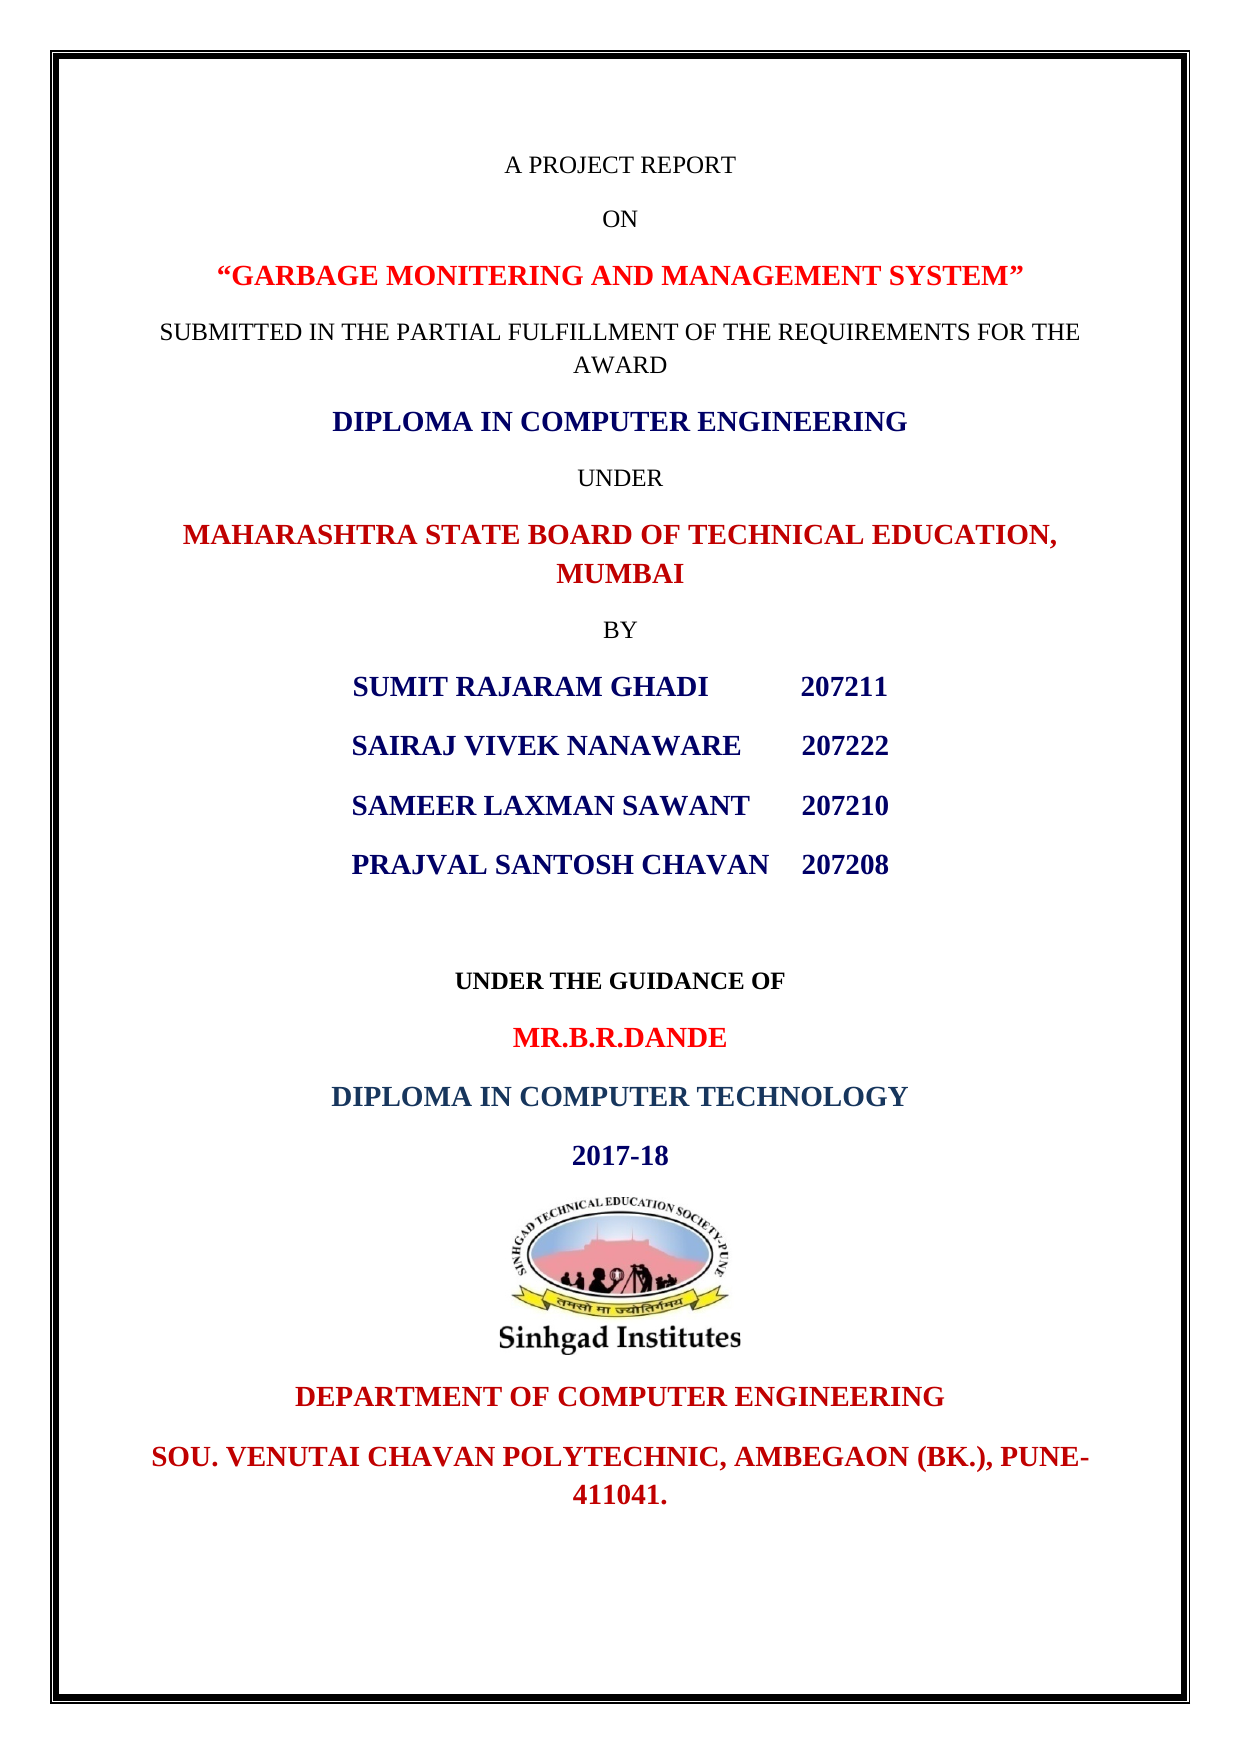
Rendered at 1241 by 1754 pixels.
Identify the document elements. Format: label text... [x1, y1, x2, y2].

text DEPARTMENT OF COMPUTER ENGINEERING [150, 1379, 1090, 1413]
text SOU. VENUTAI CHAVAN POLYTECHNIC, AMBEGAON (BK.), PUNE-411041. [150, 1439, 1090, 1511]
text DIPLOMA IN COMPUTER TECHNOLOGY [150, 1079, 1090, 1113]
text UNDER [150, 463, 1090, 492]
text DIPLOMA IN COMPUTER ENGINEERING [150, 404, 1090, 437]
text UNDER THE GUIDANCE OF [150, 966, 1090, 994]
text MAHARASHTRA STATE BOARD OF TECHNICAL EDUCATION, MUMBAI [150, 517, 1090, 589]
text SUBMITTED IN THE PARTIAL FULFILLMENT OF THE REQUIREMENTS FOR THE AWARD [150, 317, 1090, 379]
text 2017-18 [150, 1138, 1090, 1172]
text SUMIT RAJARAM GHADI 207211 [150, 669, 1090, 702]
text SAMEER LAXMAN SAWANT 207210 [150, 788, 1090, 821]
text A PROJECT REPORT [150, 150, 1090, 179]
text SAIRAJ VIVEK NANAWARE 207222 [150, 728, 1090, 762]
text PRAJVAL SANTOSH CHAVAN 207208 [150, 847, 1090, 881]
text BY [150, 615, 1090, 644]
picture [499, 1197, 741, 1355]
text “GARBAGE MONITERING AND MANAGEMENT SYSTEM” [150, 258, 1090, 291]
text ON [150, 204, 1090, 233]
text MR.B.R.DANDE [150, 1020, 1090, 1053]
